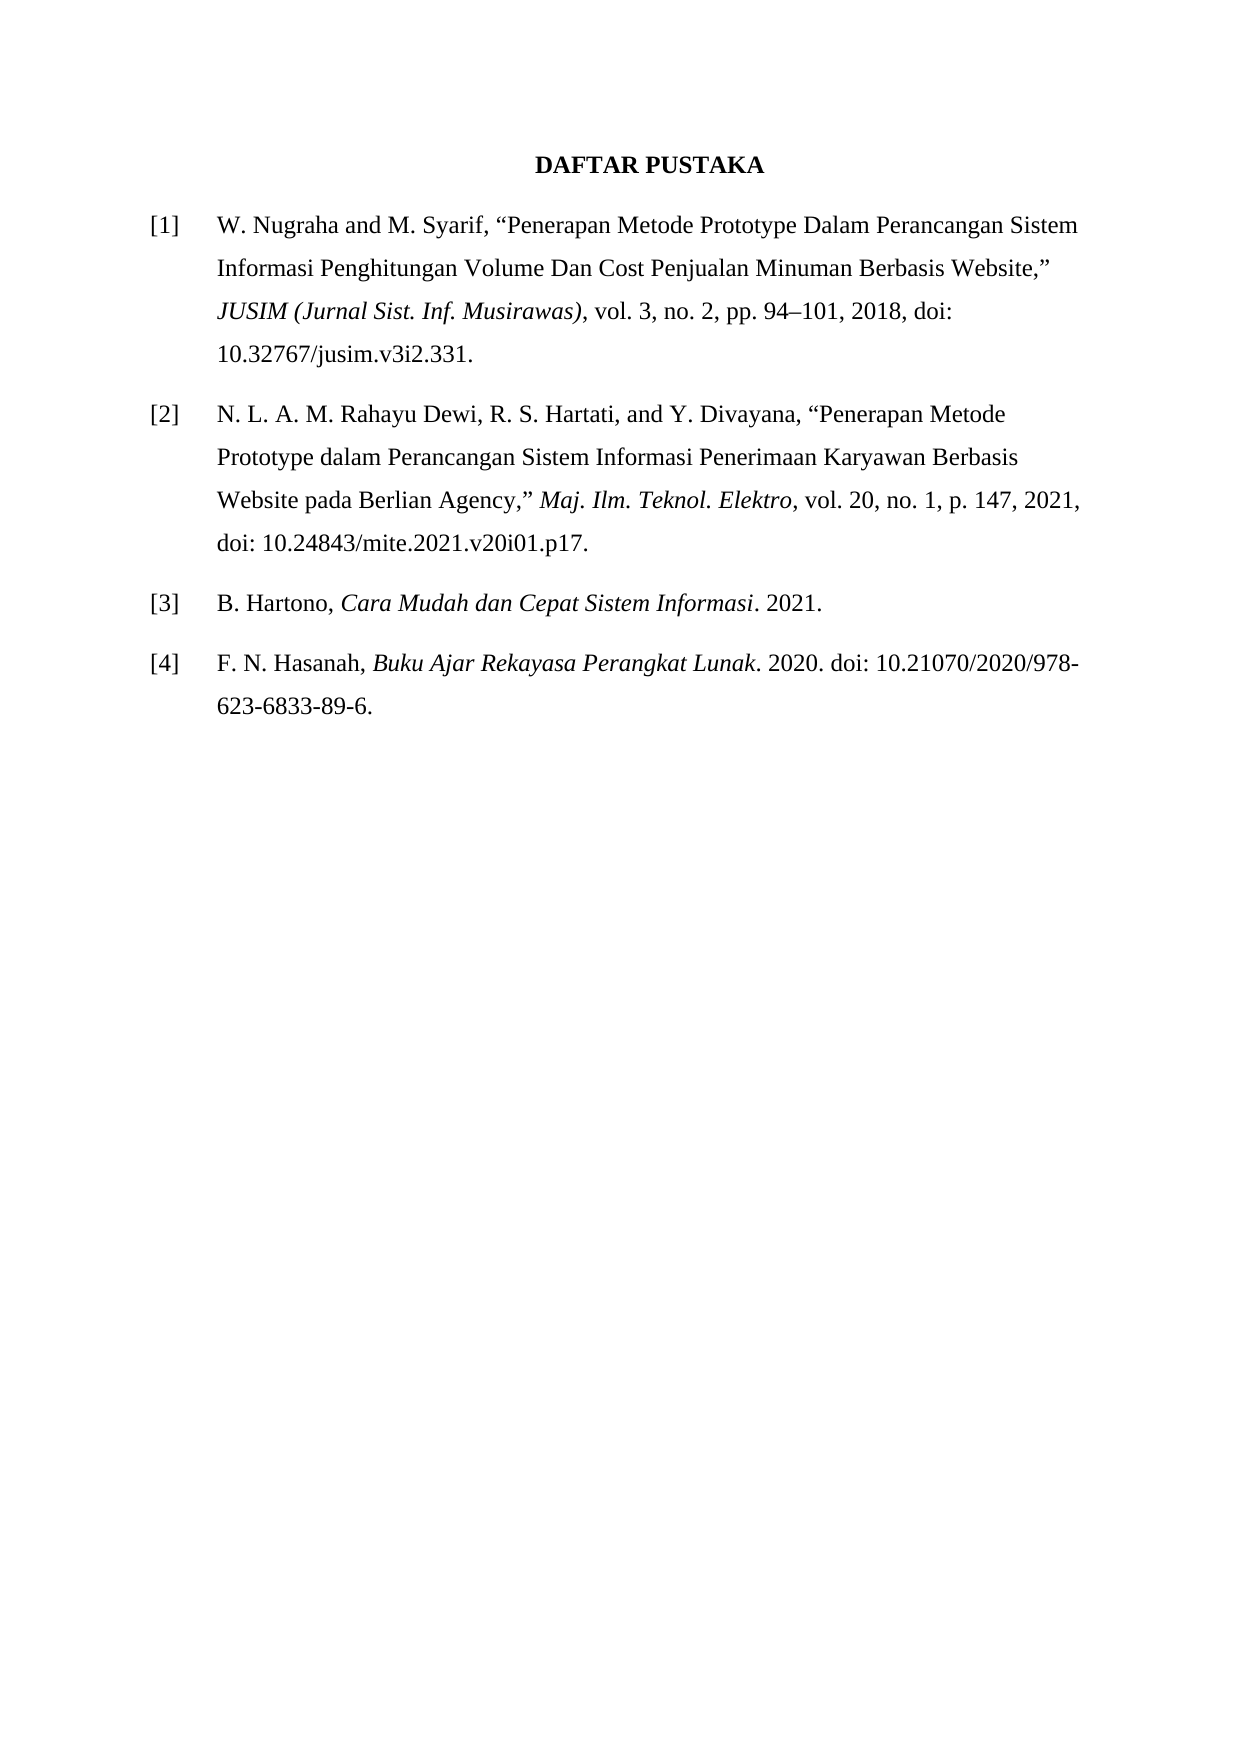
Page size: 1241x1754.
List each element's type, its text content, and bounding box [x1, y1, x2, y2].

text [4] F. N. Hasanah, Buku Ajar Rekayasa Perangkat Lunak. 2020. doi: 10.21070/2020/978-623-6833-89-6. [150, 648, 1090, 720]
text [2] N. L. A. M. Rahayu Dewi, R. S. Hartati, and Y. Divayana, “Penerapan Metode Prototype dalam Perancangan Sistem Informasi Penerimaan Karyawan Berbasis Website pada Berlian Agency,” Maj. Ilm. Teknol. Elektro, vol. 20, no. 1, p. 147, 2021, doi: 10.24843/mite.2021.v20i01.p17. [150, 399, 1090, 557]
text [1] W. Nugraha and M. Syarif, “Penerapan Metode Prototype Dalam Perancangan Sistem Informasi Penghitungan Volume Dan Cost Penjualan Minuman Berbasis Website,” JUSIM (Jurnal Sist. Inf. Musirawas), vol. 3, no. 2, pp. 94–101, 2018, doi: 10.32767/jusim.v3i2.331. [150, 210, 1090, 368]
text [3] B. Hartono, Cara Mudah dan Cepat Sistem Informasi. 2021. [150, 588, 1090, 617]
list DAFTAR PUSTAKA [209, 150, 1090, 179]
